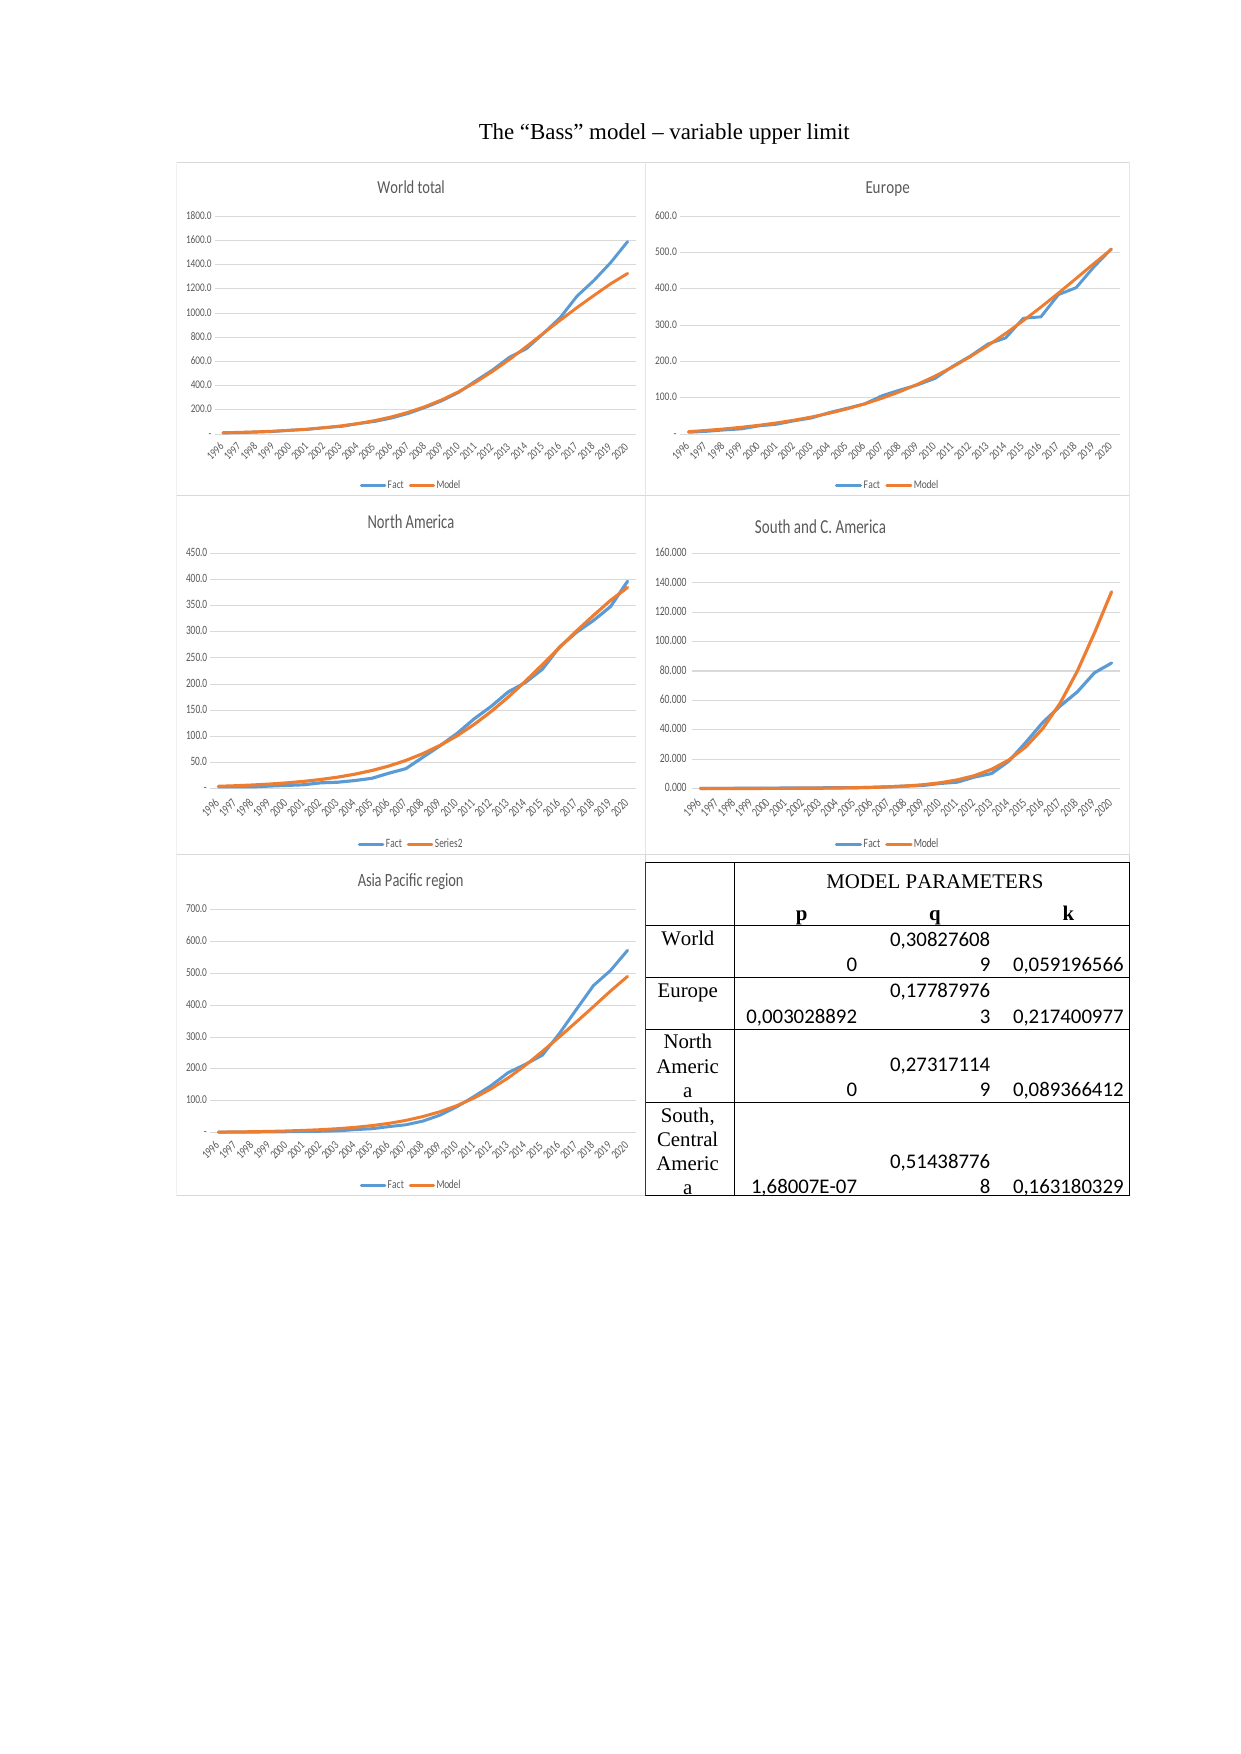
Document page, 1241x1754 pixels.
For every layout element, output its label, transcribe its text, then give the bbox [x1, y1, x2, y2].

text The “Bass” model – variable upper limit [177, 118, 1152, 144]
